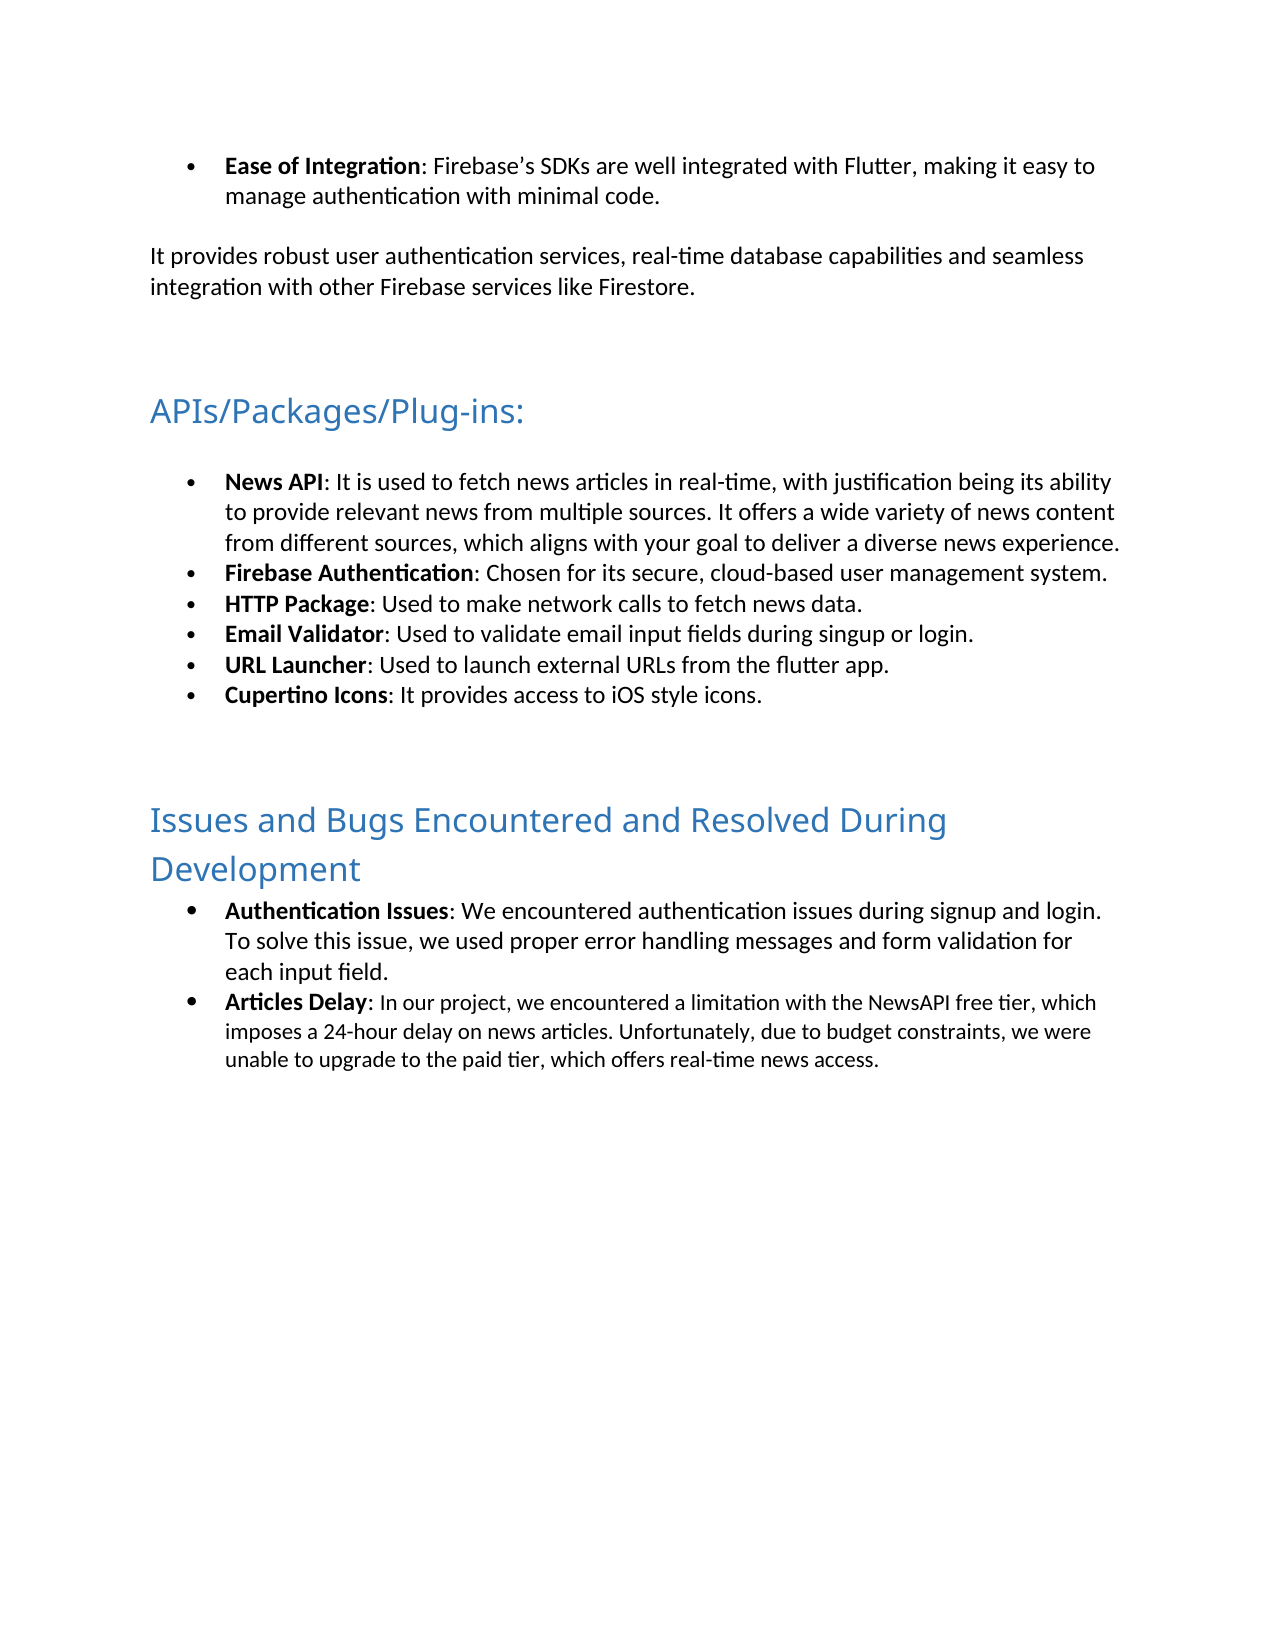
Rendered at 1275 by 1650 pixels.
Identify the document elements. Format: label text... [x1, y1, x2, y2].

subtitle APIs/Packages/Plug-ins: [150, 388, 1125, 433]
list Email Validator: Used to validate email input fields during singup or login. [187, 618, 1125, 649]
list HTTP Package: Used to make network calls to fetch news data. [187, 588, 1125, 618]
text It provides robust user authentication services, real-time database capabilities and seamless integration with other Firebase services like Firestore. [150, 240, 1125, 301]
list Cupertino Icons: It provides access to iOS style icons. [187, 679, 1125, 710]
list Ease of Integration: Firebase’s SDKs are well integrated with Flutter, making it easy to manage authentication with minimal code. [187, 150, 1125, 211]
list Articles Delay: In our project, we encountered a limitation with the NewsAPI free tier, which imposes a 24-hour delay on news articles. Unfortunately, due to budget constraints, we were unable to upgrade to the paid tier, which offers real-time news access. [187, 986, 1125, 1073]
list Firebase Authentication: Chosen for its secure, cloud-based user management system. [187, 557, 1125, 588]
list Authentication Issues: We encountered authentication issues during signup and login. To solve this issue, we used proper error handling messages and form validation for each input field. [187, 895, 1125, 986]
subtitle Issues and Bugs Encountered and Resolved During Development [150, 797, 1125, 891]
list URL Launcher: Used to launch external URLs from the flutter app. [187, 649, 1125, 679]
list News API: It is used to fetch news articles in real-time, with justification being its ability to provide relevant news from multiple sources. It offers a wide variety of news content from different sources, which aligns with your goal to deliver a diverse news experience. [187, 466, 1125, 557]
